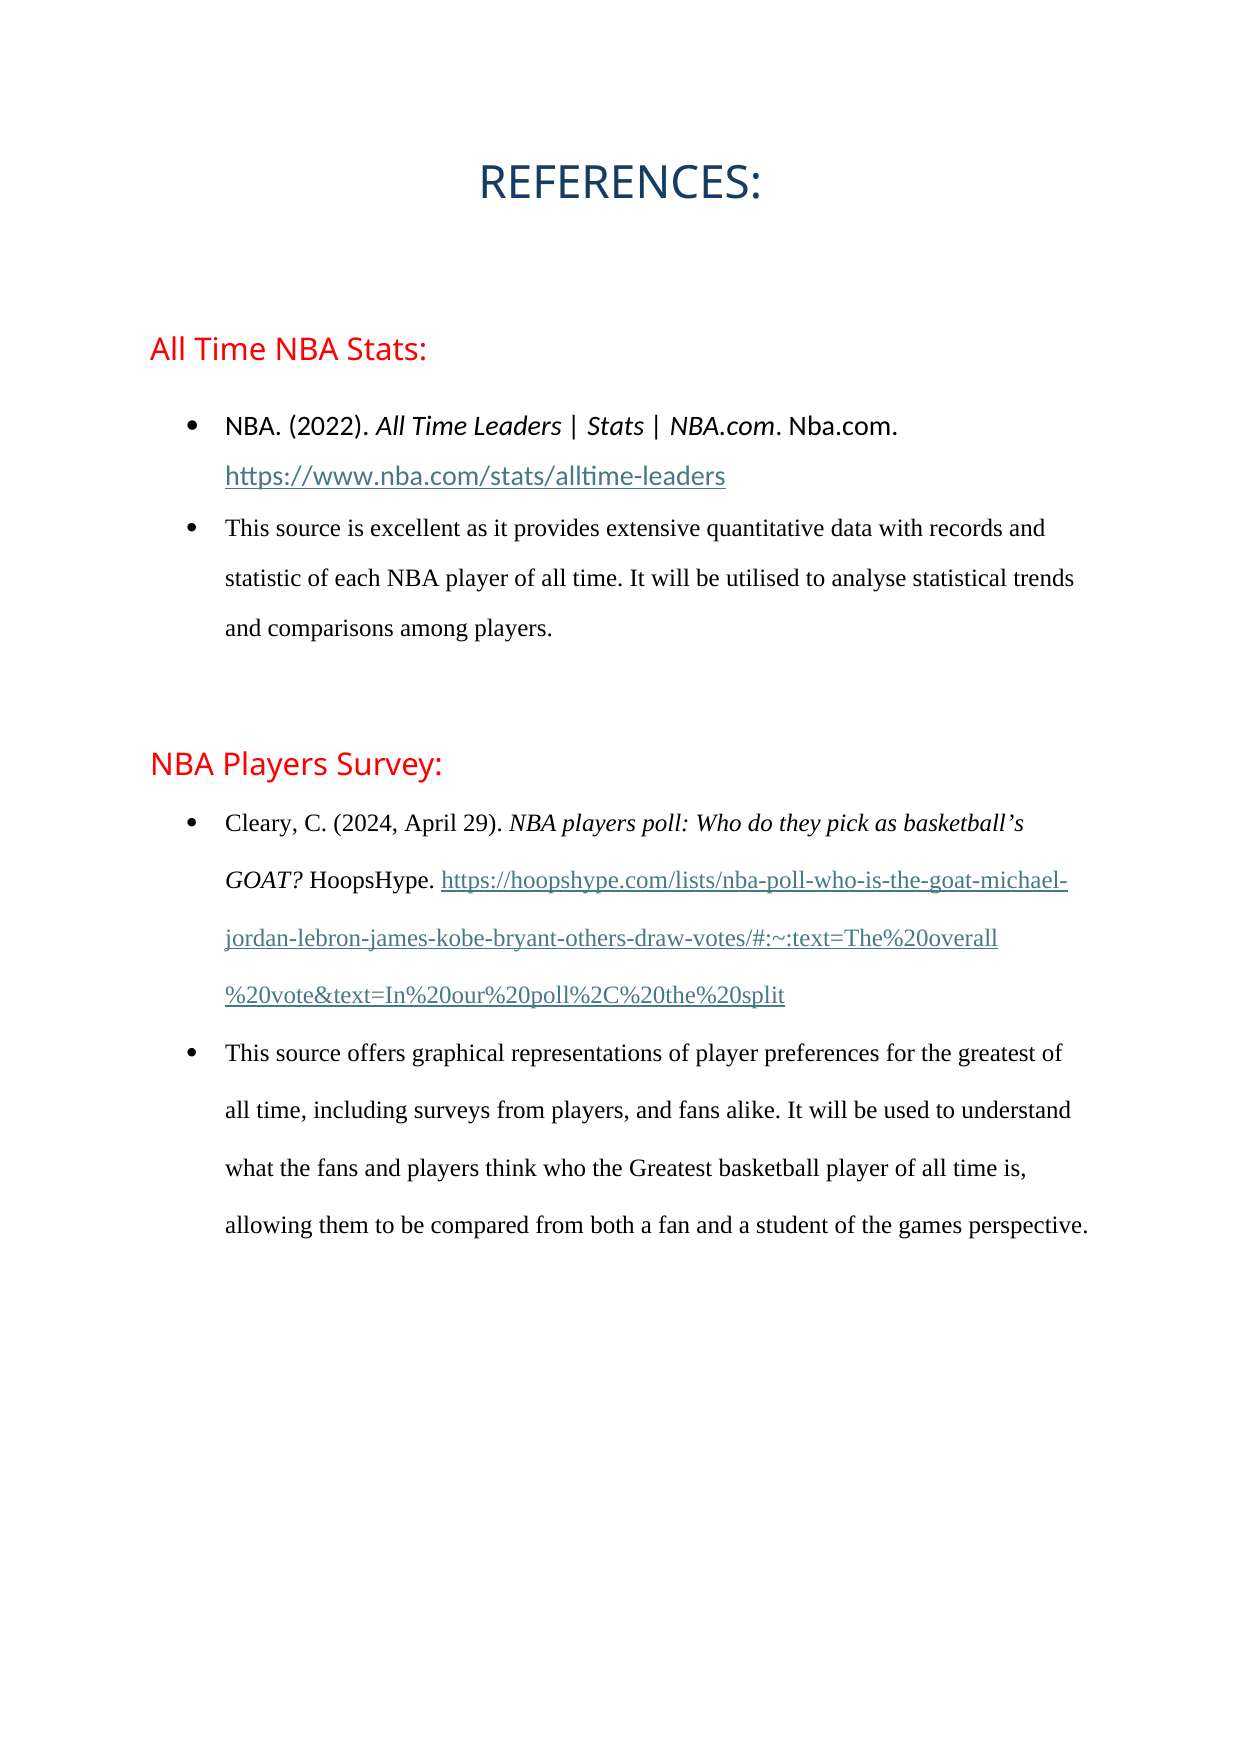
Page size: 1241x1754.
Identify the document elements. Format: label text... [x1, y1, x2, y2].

text All Time NBA Stats: [150, 327, 1090, 369]
list NBA. (2022). All Time Leaders | Stats | NBA.com. Nba.com. https://www.nba.com/stats/alltime-leaders [187, 392, 1090, 492]
list Cleary, C. (2024, April 29). NBA players poll: Who do they pick as basketball’s GOAT? HoopsHype. https://hoopshype.com/lists/nba-poll-who-is-the-goat-michael-jordan-lebron-james-kobe-bryant-others-draw-votes/#:~:text=The%20overall%20vote&text=In%20our%20poll%2C%20the%20split [187, 808, 1090, 1009]
list This source offers graphical representations of player preferences for the greatest of all time, including surveys from players, and fans alike. It will be used to understand what the fans and players think who the Greatest basketball player of all time is, allowing them to be compared from both a fan and a student of the games perspective. [187, 1038, 1090, 1239]
text REFERENCES: [150, 150, 1090, 212]
list This source is excellent as it provides extensive quantitative data with records and statistic of each NBA player of all time. It will be utilised to analyse statistical trends and comparisons among players. [187, 492, 1090, 642]
text NBA Players Survey: [150, 742, 1090, 785]
